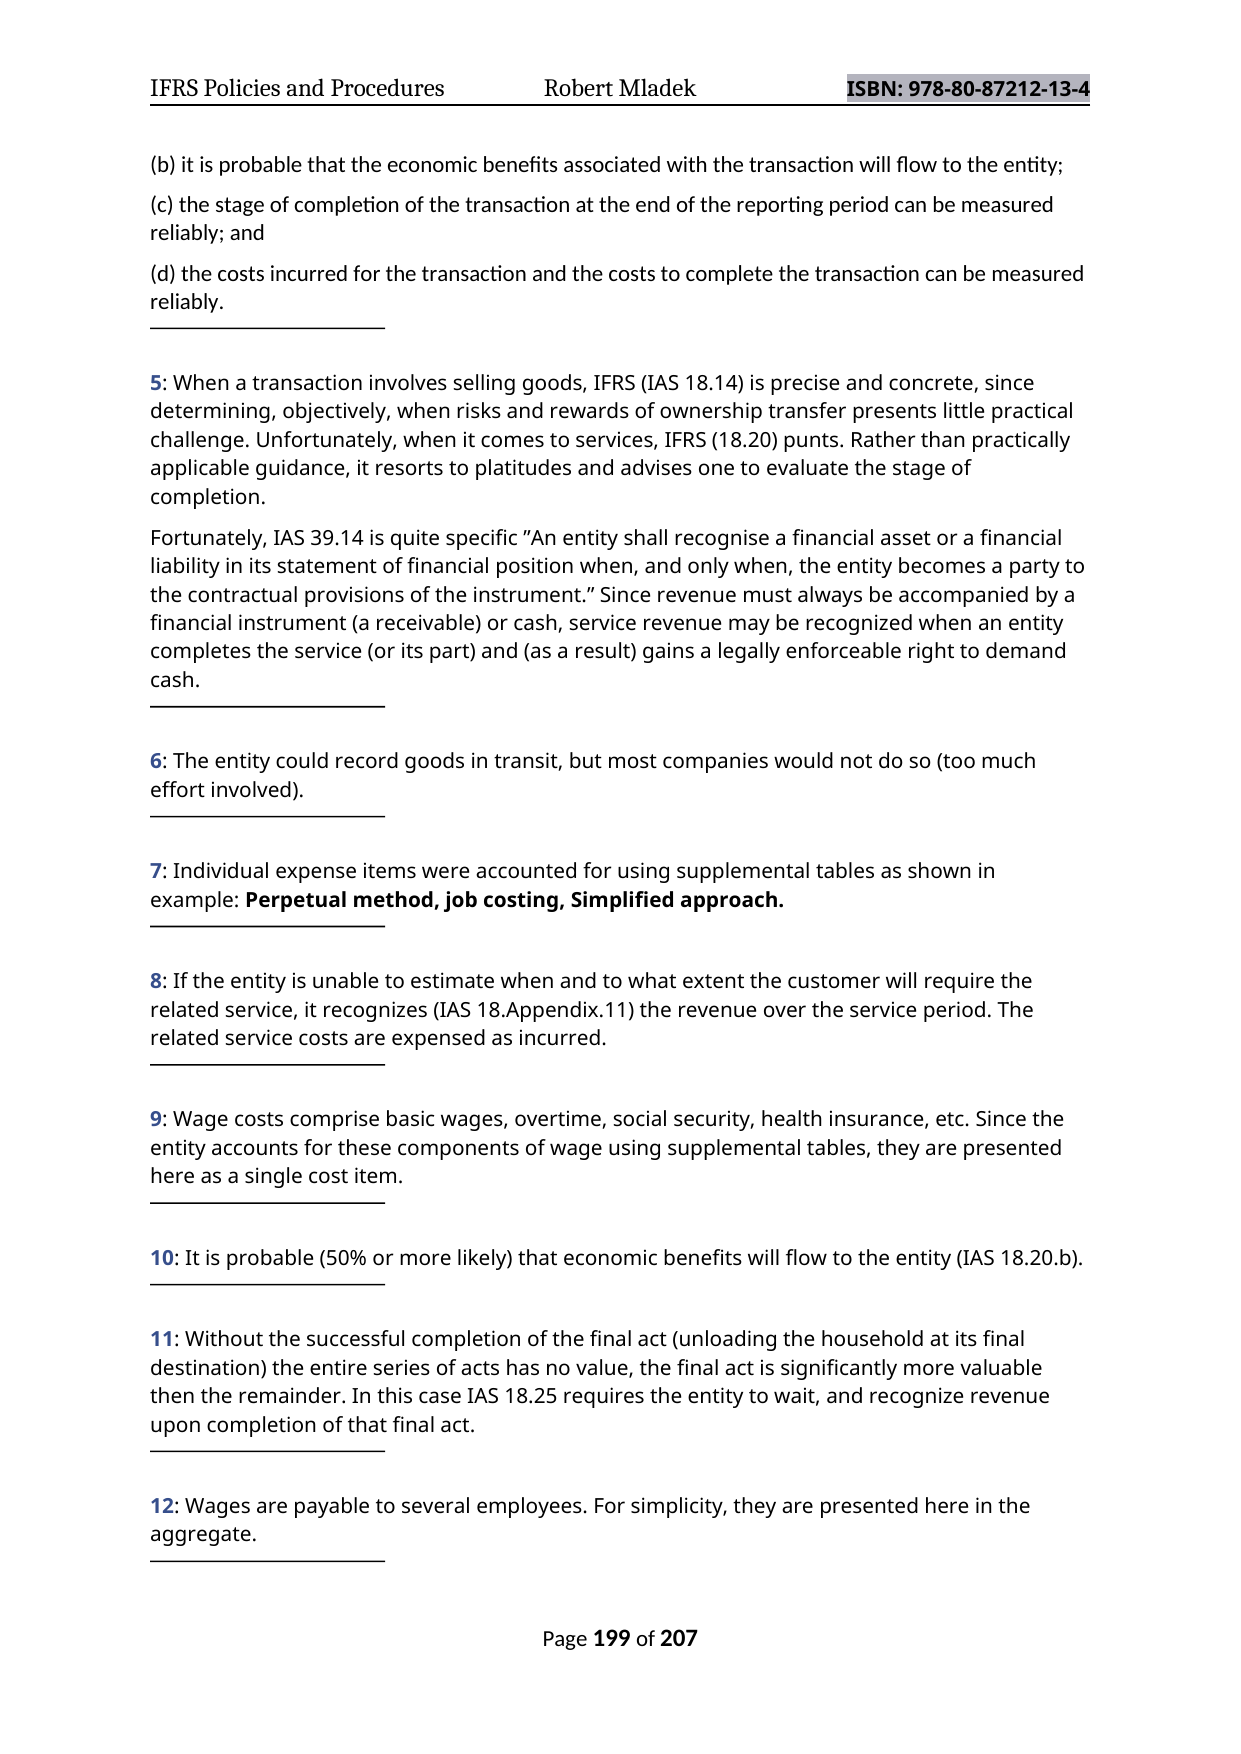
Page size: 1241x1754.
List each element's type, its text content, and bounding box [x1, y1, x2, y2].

text 8: If the entity is unable to estimate when and to what extent the customer will require the related service, it recognizes (IAS 18.Appendix.11) the revenue over the service period. The related service costs are expensed as incurred. [150, 966, 1090, 1052]
text 11: Without the successful completion of the final act (unloading the household at its final destination) the entire series of acts has no value, the final act is significantly more valuable then the remainder. In this case IAS 18.25 requires the entity to wait, and recognize revenue upon completion of that final act. [150, 1324, 1090, 1438]
text 12: Wages are payable to several employees. For simplicity, they are presented here in the aggregate. [150, 1491, 1090, 1548]
text 5: When a transaction involves selling goods, IFRS (IAS 18.14) is precise and concrete, since determining, objectively, when risks and rewards of ownership transfer presents little practical challenge. Unfortunately, when it comes to services, IFRS (18.20) punts. Rather than practically applicable guidance, it resorts to platitudes and advises one to evaluate the stage of completion. [150, 368, 1090, 510]
text Fortunately, IAS 39.14 is quite specific ”An entity shall recognise a financial asset or a financial liability in its statement of financial position when, and only when, the entity becomes a party to the contractual provisions of the instrument.” Since revenue must always be accompanied by a financial instrument (a receivable) or cash, service revenue may be recognized when an entity completes the service (or its part) and (as a result) gains a legally enforceable right to demand cash. [150, 523, 1090, 693]
text 10: It is probable (50% or more likely) that economic benefits will flow to the entity (IAS 18.20.b). [150, 1243, 1090, 1271]
text (b) it is probable that the economic benefits associated with the transaction will flow to the entity; [150, 150, 1090, 178]
text 7: Individual expense items were accounted for using supplemental tables as shown in example: Perpetual method, job costing, Simplified approach. [150, 856, 1090, 913]
text 6: The entity could record goods in transit, but most companies would not do so (too much effort involved). [150, 746, 1090, 803]
text (d) the costs incurred for the transaction and the costs to complete the transaction can be measured reliably. [150, 259, 1090, 315]
text 9: Wage costs comprise basic wages, overtime, social security, health insurance, etc. Since the entity accounts for these components of wage using supplemental tables, they are presented here as a single cost item. [150, 1104, 1090, 1190]
text (c) the stage of completion of the transaction at the end of the reporting period can be measured reliably; and [150, 191, 1090, 247]
